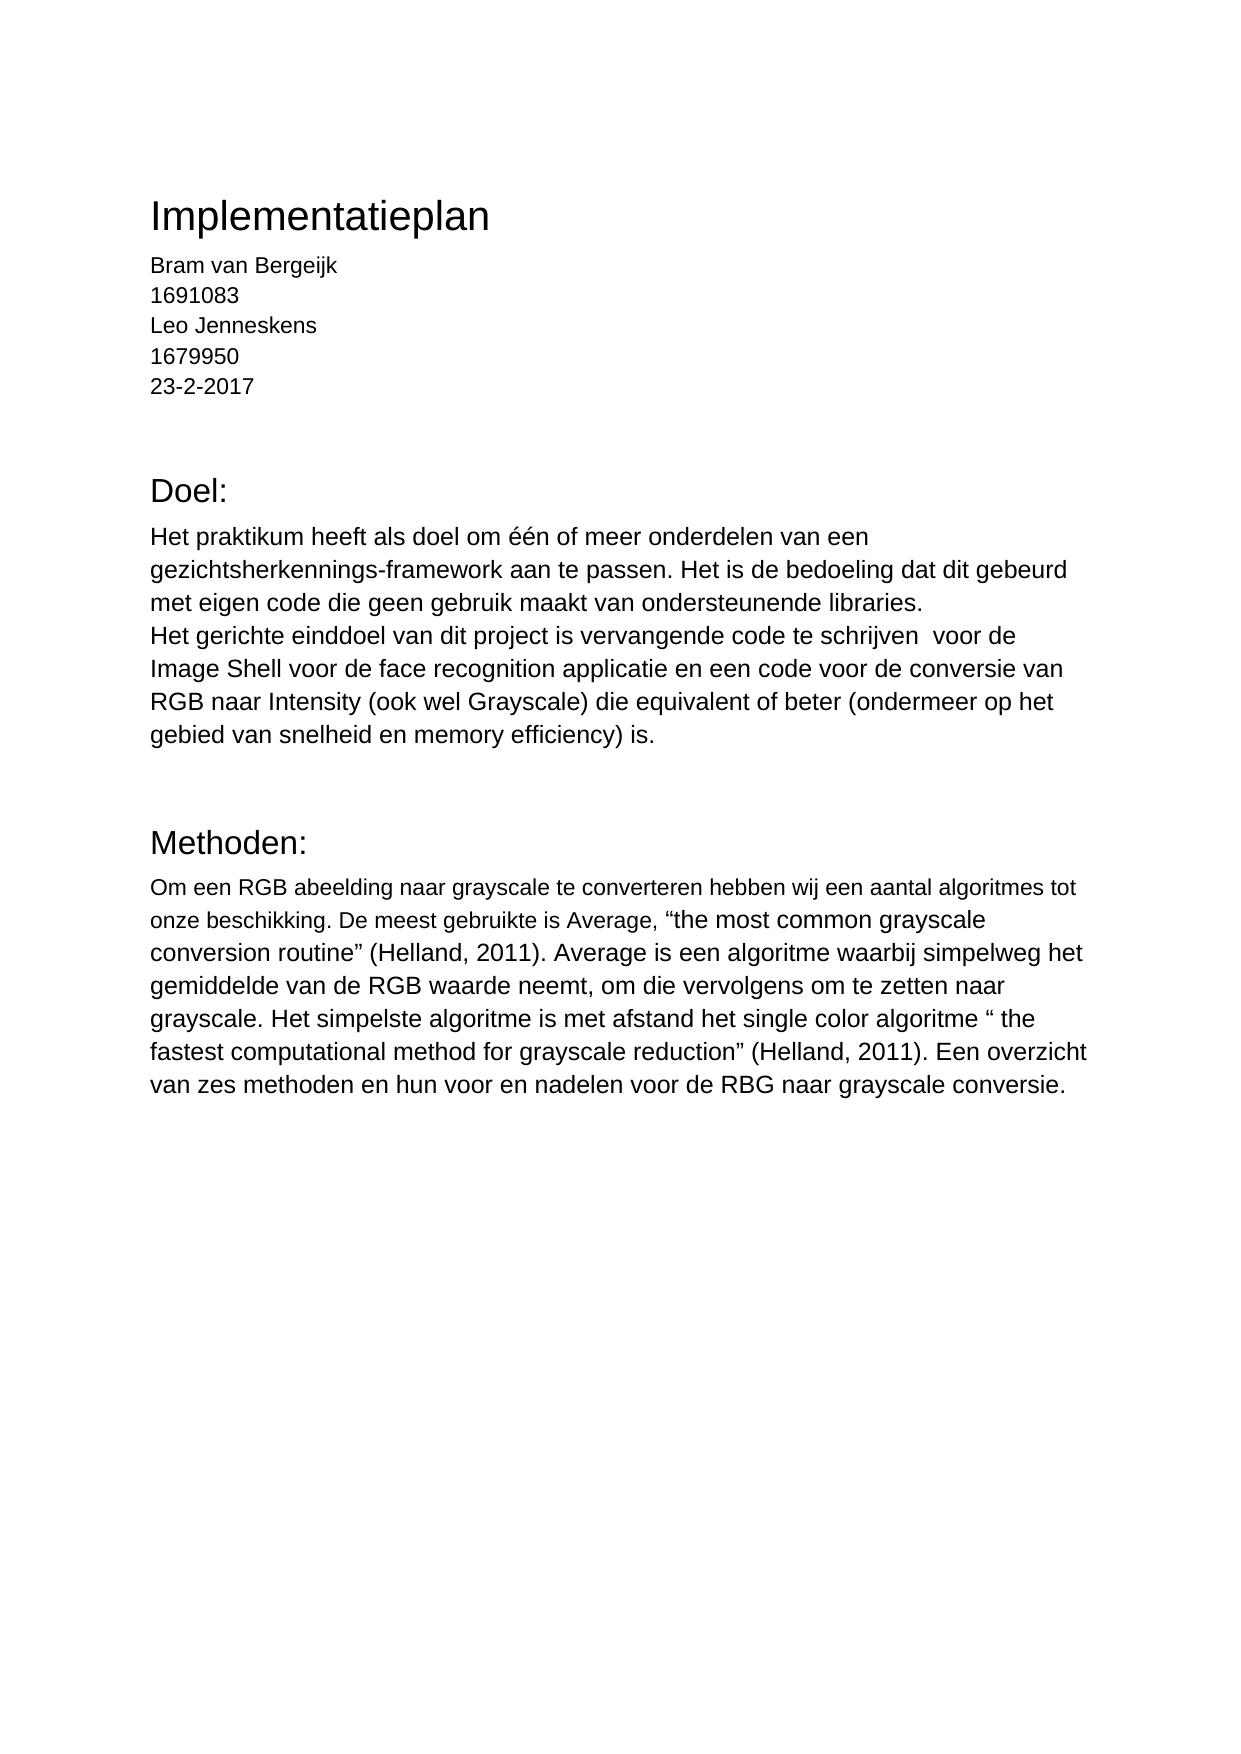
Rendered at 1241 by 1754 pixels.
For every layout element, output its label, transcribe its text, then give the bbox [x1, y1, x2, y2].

text Het gerichte einddoel van dit project is vervangende code te schrijven voor de Image Shell voor de face recognition applicatie en een code voor de conversie van RGB naar Intensity (ook wel Grayscale) die equivalent of beter (ondermeer op het gebied van snelheid en memory efficiency) is. [150, 621, 1090, 749]
text Leo Jenneskens [150, 312, 1090, 339]
text 1691083 [150, 282, 1090, 309]
subtitle Methoden: [150, 823, 1090, 862]
text Om een RGB abeelding naar grayscale te converteren hebben wij een aantal algoritmes tot onze beschikking. De meest gebruikte is Average, “the most common grayscale conversion routine” (Helland, 2011). Average is een algoritme waarbij simpelweg het gemiddelde van de RGB waarde neemt, om die vervolgens om te zetten naar grayscale. Het simpelste algoritme is met afstand het single color algoritme “ the fastest computational method for grayscale reduction” (Helland, 2011). Een overzicht van zes methoden en hun voor en nadelen voor de RBG naar grayscale conversie. [150, 874, 1090, 1099]
text Bram van Bergeijk [150, 252, 1090, 278]
subtitle Implementatieplan [150, 192, 1090, 239]
subtitle Doel: [150, 471, 1090, 509]
text 23-2-2017 [150, 373, 1090, 399]
text Het praktikum heeft als doel om één of meer onderdelen van een gezichtsherkennings-framework aan te passen. Het is de bedoeling dat dit gebeurd met eigen code die geen gebruik maakt van ondersteunende libraries. [150, 522, 1090, 617]
text 1679950 [150, 343, 1090, 369]
